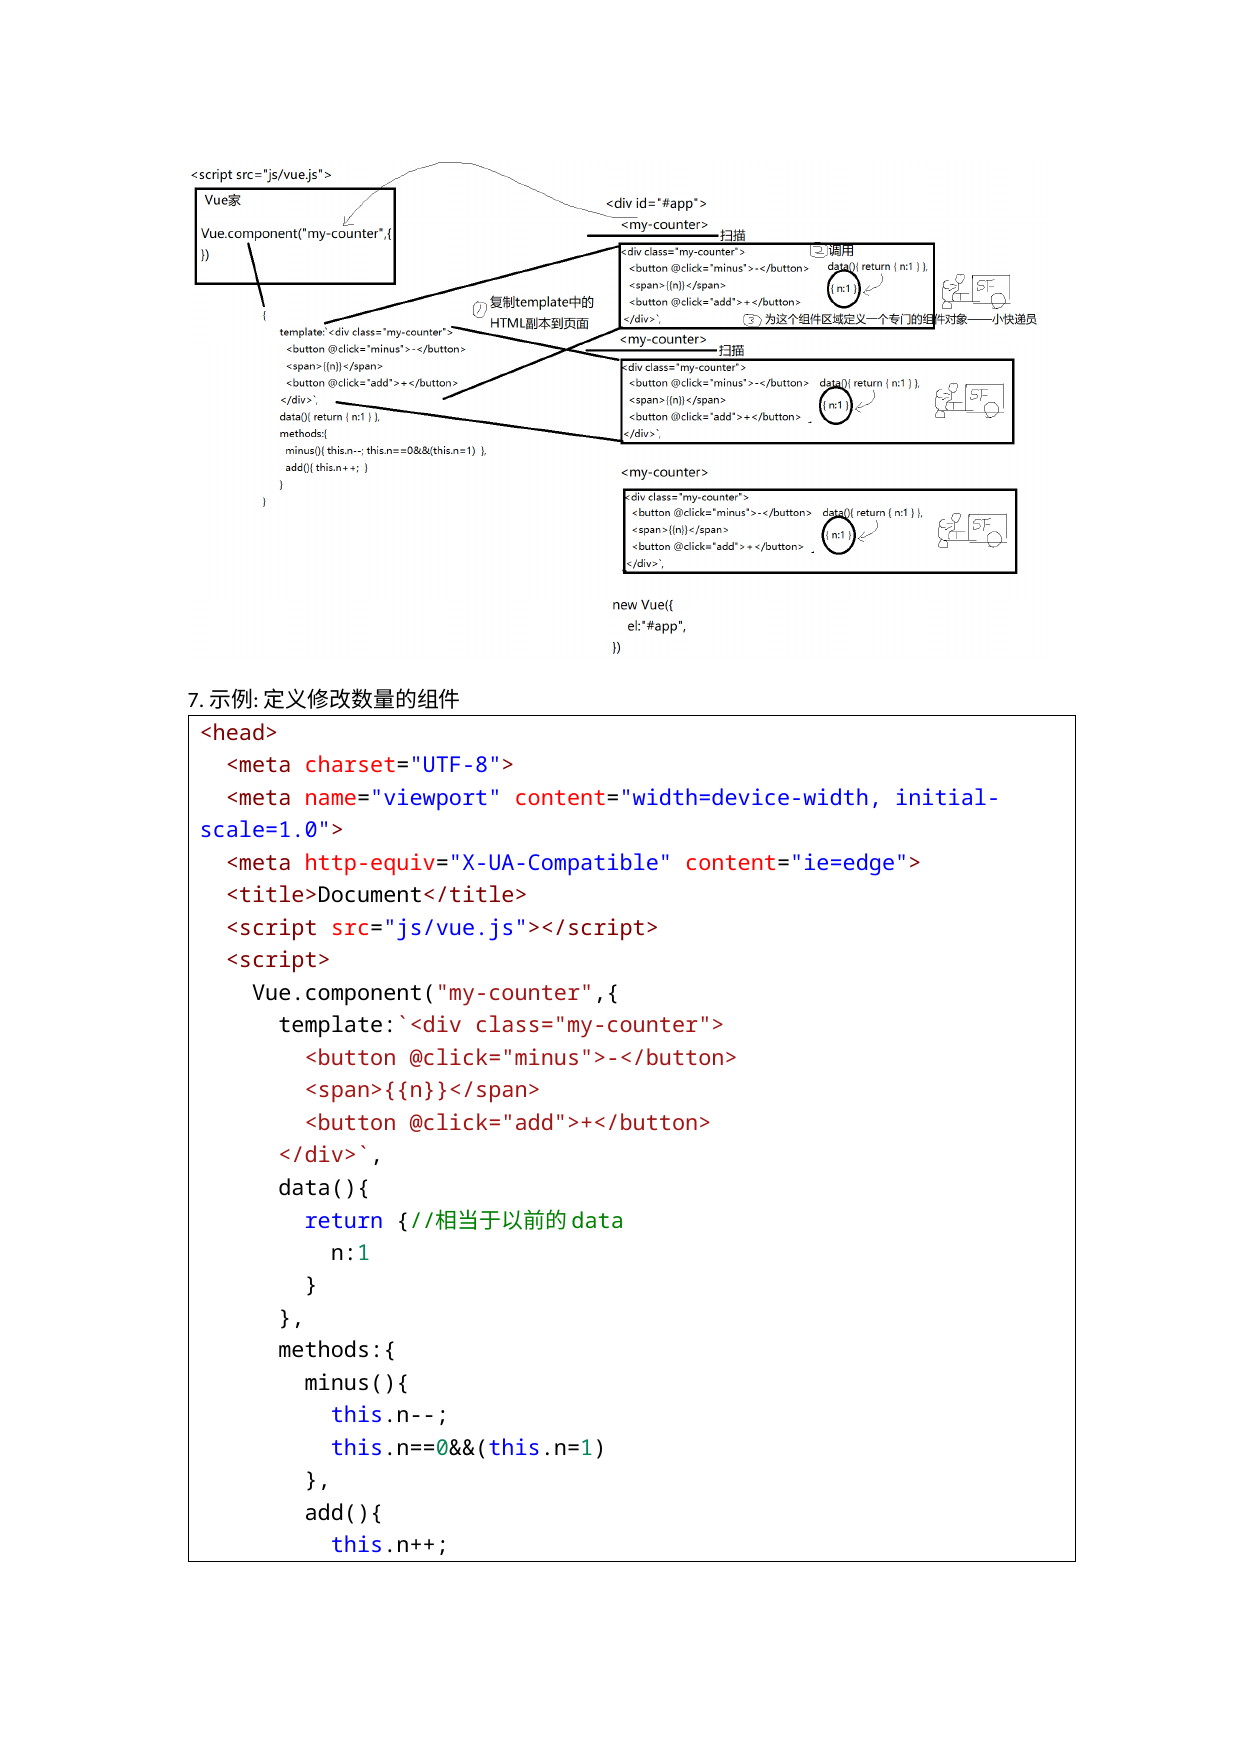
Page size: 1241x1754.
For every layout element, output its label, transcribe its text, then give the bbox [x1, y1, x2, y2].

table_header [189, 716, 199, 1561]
picture [187, 162, 1048, 657]
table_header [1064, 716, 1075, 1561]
text 7. 示例: 定义修改数量的组件 [187, 682, 1053, 714]
